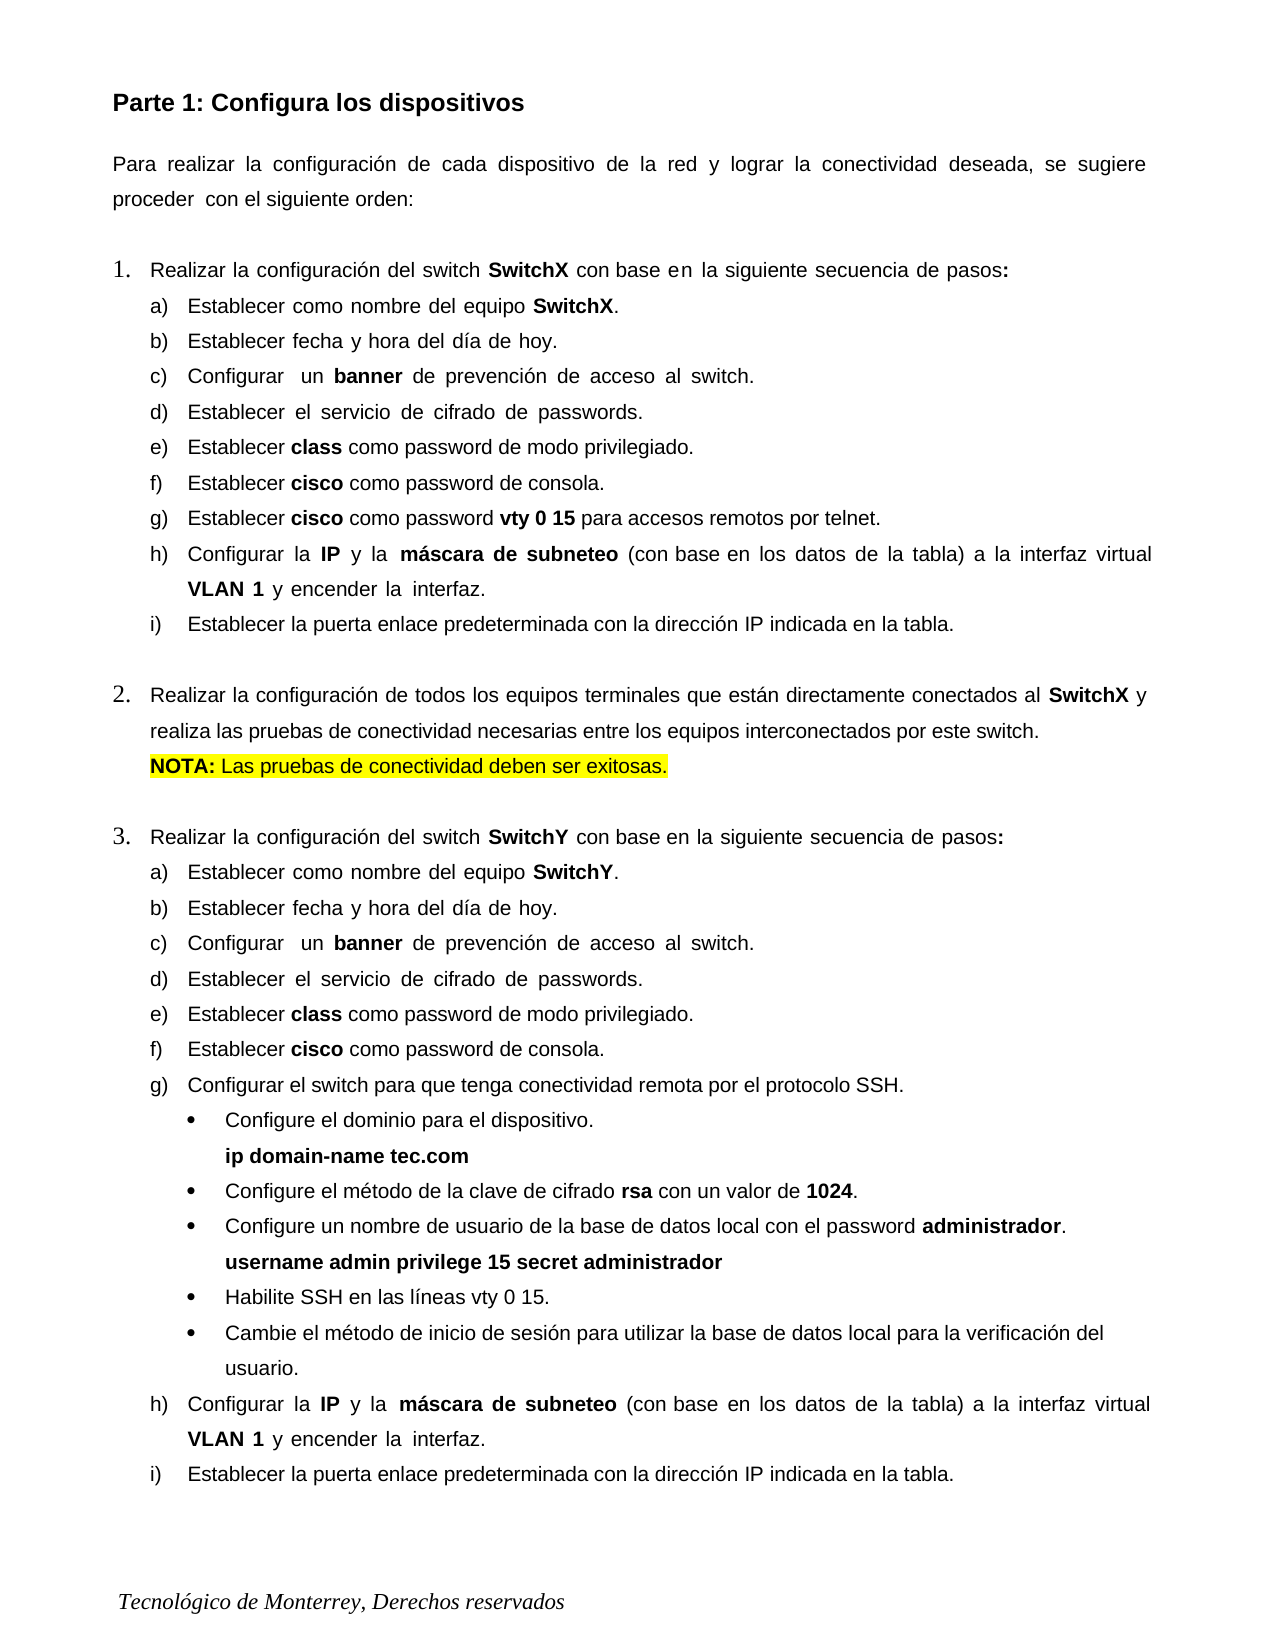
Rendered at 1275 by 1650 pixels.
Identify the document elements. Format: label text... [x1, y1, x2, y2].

list Establecer la puerta enlace predeterminada con la dirección IP indicada en la tabla. [150, 1453, 1152, 1489]
list Establecer el servicio de cifrado de passwords. [150, 958, 1152, 993]
list Configurar un banner de prevención de acceso al switch. [150, 356, 1152, 391]
text ip domain-name tec.com [187, 1135, 1162, 1170]
list Realizar la configuración del switch SwitchX con base en la siguiente secuencia de pasos: [112, 249, 1147, 285]
list Establecer class como password de modo privilegiado. [150, 426, 1152, 462]
text Parte 1: Configura los dispositivos [112, 88, 1162, 117]
list Establecer cisco como password de consola. [150, 462, 1152, 497]
text Configure el método de la clave de cifrado rsa con un valor de 1024. [187, 1170, 1162, 1206]
text Para realizar la configuración de cada dispositivo de la red y lograr la conectividad deseada, se sugiere proceder con el siguiente orden: [112, 143, 1146, 214]
list Configurar un banner de prevención de acceso al switch. [150, 922, 1152, 958]
list Establecer la puerta enlace predeterminada con la dirección IP indicada en la tabla. [150, 603, 1152, 639]
list Configurar la IP y la máscara de subneteo (con base en los datos de la tabla) a la interfaz virtual VLAN 1 y encender la interfaz. [150, 533, 1152, 603]
list Establecer class como password de modo privilegiado. [150, 993, 1152, 1028]
text Configure un nombre de usuario de la base de datos local con el password administrador. [187, 1206, 1162, 1241]
list Establecer cisco como password vty 0 15 para accesos remotos por telnet. [150, 497, 1152, 533]
text Habilite SSH en las líneas vty 0 15. [187, 1276, 1162, 1312]
list Establecer el servicio de cifrado de passwords. [150, 391, 1152, 426]
list Configurar el switch para que tenga conectividad remota por el protocolo SSH. [150, 1064, 1152, 1099]
list Establecer como nombre del equipo SwitchY. [150, 851, 1152, 887]
list Establecer fecha y hora del día de hoy. [150, 320, 1152, 356]
list Establecer como nombre del equipo SwitchX. [150, 285, 1152, 320]
list Establecer fecha y hora del día de hoy. [150, 887, 1152, 922]
text Cambie el método de inicio de sesión para utilizar la base de datos local para la verificación del usuario. [187, 1312, 1162, 1383]
text username admin privilege 15 secret administrador [187, 1241, 1162, 1276]
text NOTA: Las pruebas de conectividad deben ser exitosas. [150, 745, 1147, 781]
list Realizar la configuración del switch SwitchY con base en la siguiente secuencia de pasos: [112, 816, 1147, 851]
list Configurar la IP y la máscara de subneteo (con base en los datos de la tabla) a la interfaz virtual VLAN 1 y encender la interfaz. [150, 1383, 1152, 1453]
list Realizar la configuración de todos los equipos terminales que están directamente conectados al SwitchX y realiza las pruebas de conectividad necesarias entre los equipos interconectados por este switch. [112, 674, 1146, 745]
list Establecer cisco como password de consola. [150, 1028, 1152, 1064]
text Configure el dominio para el dispositivo. [187, 1099, 1162, 1135]
